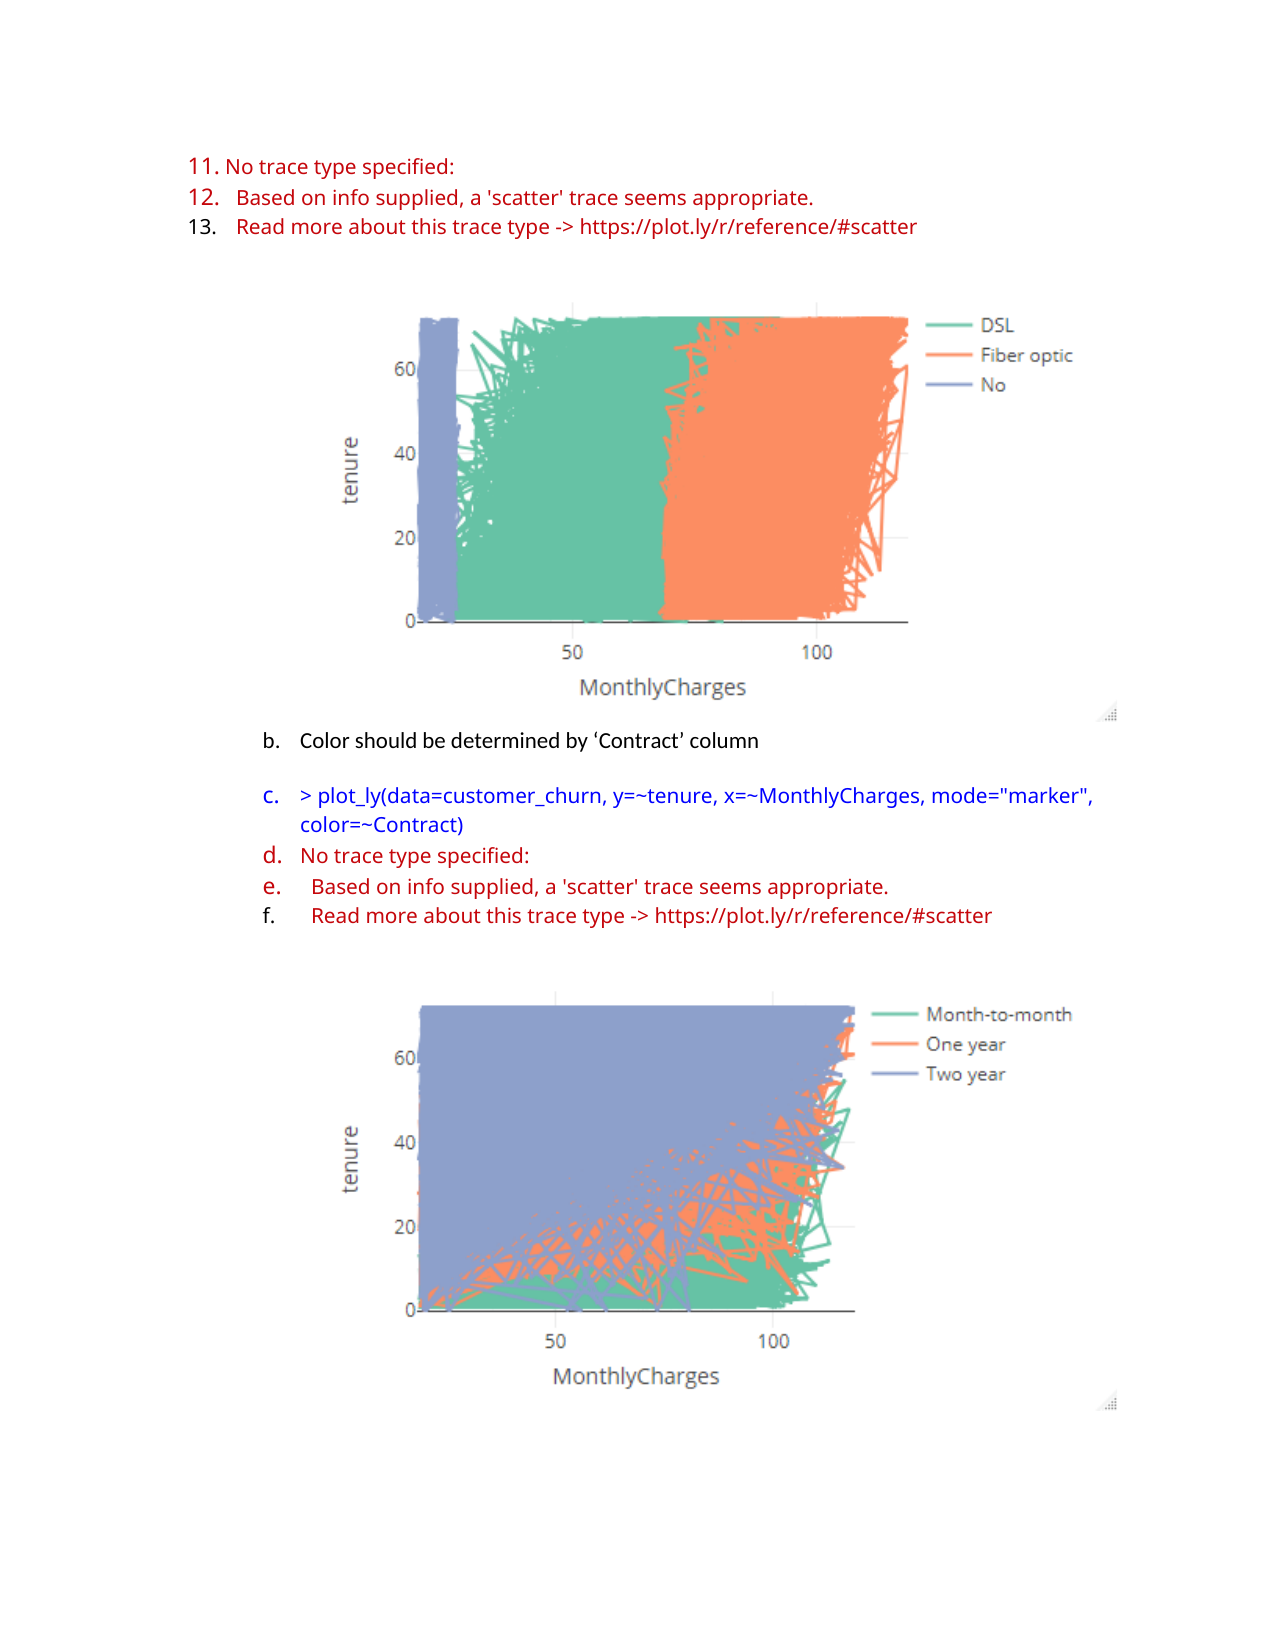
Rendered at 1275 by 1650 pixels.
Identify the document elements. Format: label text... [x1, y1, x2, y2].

list Read more about this trace type -> https://plot.ly/r/reference/#scatter [187, 212, 1125, 241]
picture [300, 930, 1118, 1411]
picture [300, 241, 1118, 722]
list No trace type specified: [187, 150, 1125, 181]
list Based on info supplied, a 'scatter' trace seems appropriate. [262, 870, 1125, 901]
list Color should be determined by ‘Contract’ column [262, 726, 1125, 754]
list > plot_ly(data=customer_churn, y=~tenure, x=~MonthlyCharges, mode="marker", color=~Contract) [262, 779, 1125, 839]
list Based on info supplied, a 'scatter' trace seems appropriate. [187, 181, 1125, 212]
list No trace type specified: [262, 839, 1125, 870]
list Read more about this trace type -> https://plot.ly/r/reference/#scatter [262, 901, 1125, 930]
